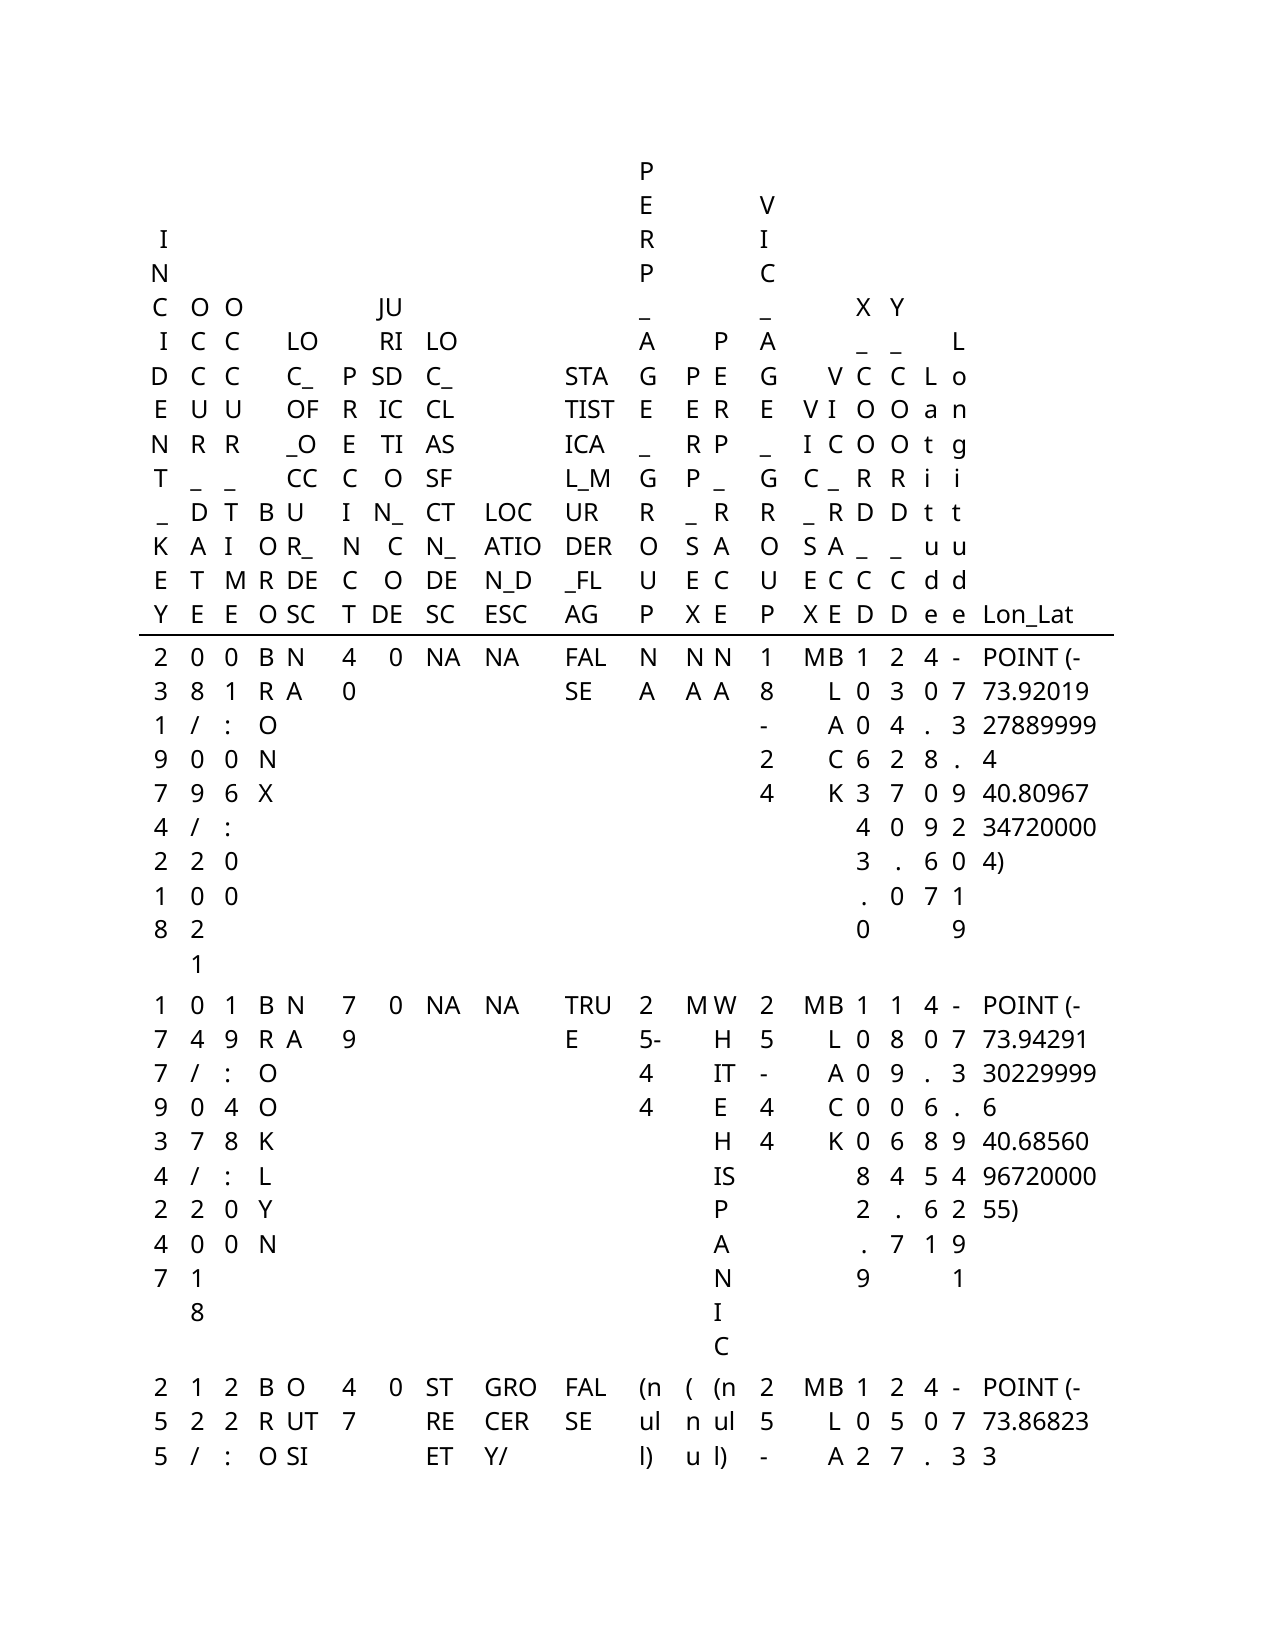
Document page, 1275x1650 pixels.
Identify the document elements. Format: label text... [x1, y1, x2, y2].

table_header LOC_CLASSFCTN_DESC [414, 150, 473, 634]
table_header LOCATION_DESC [473, 150, 553, 634]
table_cell POINT (-73.94291302299996 40.685609672000055) [971, 984, 1114, 1366]
table_header PERP_RACE [702, 150, 748, 634]
table_cell STREET [414, 1366, 473, 1476]
table_cell NA [674, 636, 702, 984]
table_header JURISDICTION_CODE [358, 150, 414, 634]
table_cell 18-24 [748, 636, 792, 984]
table_cell 40.87235 [913, 1366, 940, 1476]
table_header Y_COORD_CD [879, 150, 912, 634]
table_cell NA [414, 984, 473, 1366]
table_cell 40.80967 [913, 636, 940, 984]
table_cell M [792, 984, 816, 1366]
table_cell -73.94291 [940, 984, 971, 1366]
table_cell NA [275, 636, 331, 984]
table_cell 04/07/2018 [179, 984, 213, 1366]
table_cell 22:57:00 [213, 1366, 247, 1476]
table_cell 19:48:00 [213, 984, 247, 1366]
table_cell -73.92019 [940, 636, 971, 984]
table_cell POINT (-73.92019278899994 40.80967347200004) [971, 636, 1114, 984]
table_header X_COORD_CD [844, 150, 878, 634]
table_cell 79 [331, 984, 358, 1366]
table_header VIC_RACE [816, 150, 844, 634]
table_header PERP_SEX [674, 150, 702, 634]
table_cell NA [473, 636, 553, 984]
table_cell M [674, 984, 702, 1366]
table_header OCCUR_DATE [179, 150, 213, 634]
table_cell (null) [702, 1366, 748, 1476]
table_cell 177934247 [139, 984, 179, 1366]
table_header PERP_AGE_GROUP [628, 150, 674, 634]
table_header STATISTICAL_MURDER_FLAG [553, 150, 628, 634]
table_cell 255028563 [139, 1366, 179, 1476]
table_cell 08/09/2021 [179, 636, 213, 984]
table_cell OUTSIDE [275, 1366, 331, 1476]
table_cell M [792, 636, 816, 984]
table_cell 0 [358, 636, 414, 984]
table_header OCCUR_TIME [213, 150, 247, 634]
table_cell NA [628, 636, 674, 984]
table_cell -73.86823 [940, 1366, 971, 1476]
table_cell M [792, 1366, 816, 1476]
table_cell BRONX [247, 1366, 275, 1476]
table_cell 47 [331, 1366, 358, 1476]
table_cell (null) [628, 1366, 674, 1476]
table_cell FALSE [553, 1366, 628, 1476]
table_cell BLACK [816, 1366, 844, 1476]
table_cell 01:06:00 [213, 636, 247, 984]
table_cell BLACK [816, 636, 844, 984]
table_cell 1000082.9 [844, 984, 878, 1366]
table_cell 0 [358, 1366, 414, 1476]
table_header VIC_SEX [792, 150, 816, 634]
table_header Lon_Lat [971, 150, 1114, 634]
table_cell (null) [674, 1366, 702, 1476]
table_cell POINT (-73.868233 40.872349) [971, 1366, 1114, 1476]
table_cell 0 [358, 984, 414, 1366]
table_cell BLACK [816, 984, 844, 1366]
table_cell 1020691.0 [844, 1366, 878, 1476]
table_cell NA [414, 636, 473, 984]
table_cell 40 [331, 636, 358, 984]
table_cell 257125.0 [879, 1366, 912, 1476]
table_header VIC_AGE_GROUP [748, 150, 792, 634]
table_cell 1006343.0 [844, 636, 878, 984]
table_cell 40.68561 [913, 984, 940, 1366]
table_cell NA [275, 984, 331, 1366]
table_header LOC_OF_OCCUR_DESC [275, 150, 331, 634]
table_header BORO [247, 150, 275, 634]
table_cell BROOKLYN [247, 984, 275, 1366]
table_cell 25-44 [628, 984, 674, 1366]
table_cell 231974218 [139, 636, 179, 984]
table_cell 189064.7 [879, 984, 912, 1366]
table_header PRECINCT [331, 150, 358, 634]
table_cell BRONX [247, 636, 275, 984]
table_cell 25-44 [748, 984, 792, 1366]
table_cell FALSE [553, 636, 628, 984]
table_cell NA [473, 984, 553, 1366]
table_cell 25-44 [748, 1366, 792, 1476]
table_cell 234270.0 [879, 636, 912, 984]
table_cell TRUE [553, 984, 628, 1366]
table_cell WHITE HISPANIC [702, 984, 748, 1366]
table_header INCIDENT_KEY [139, 150, 179, 634]
table_cell 12/02/2022 [179, 1366, 213, 1476]
table_header Longitude [940, 150, 971, 634]
table_cell GROCERY/BODEGA [473, 1366, 553, 1476]
table_header Latitude [913, 150, 940, 634]
table_cell NA [702, 636, 748, 984]
